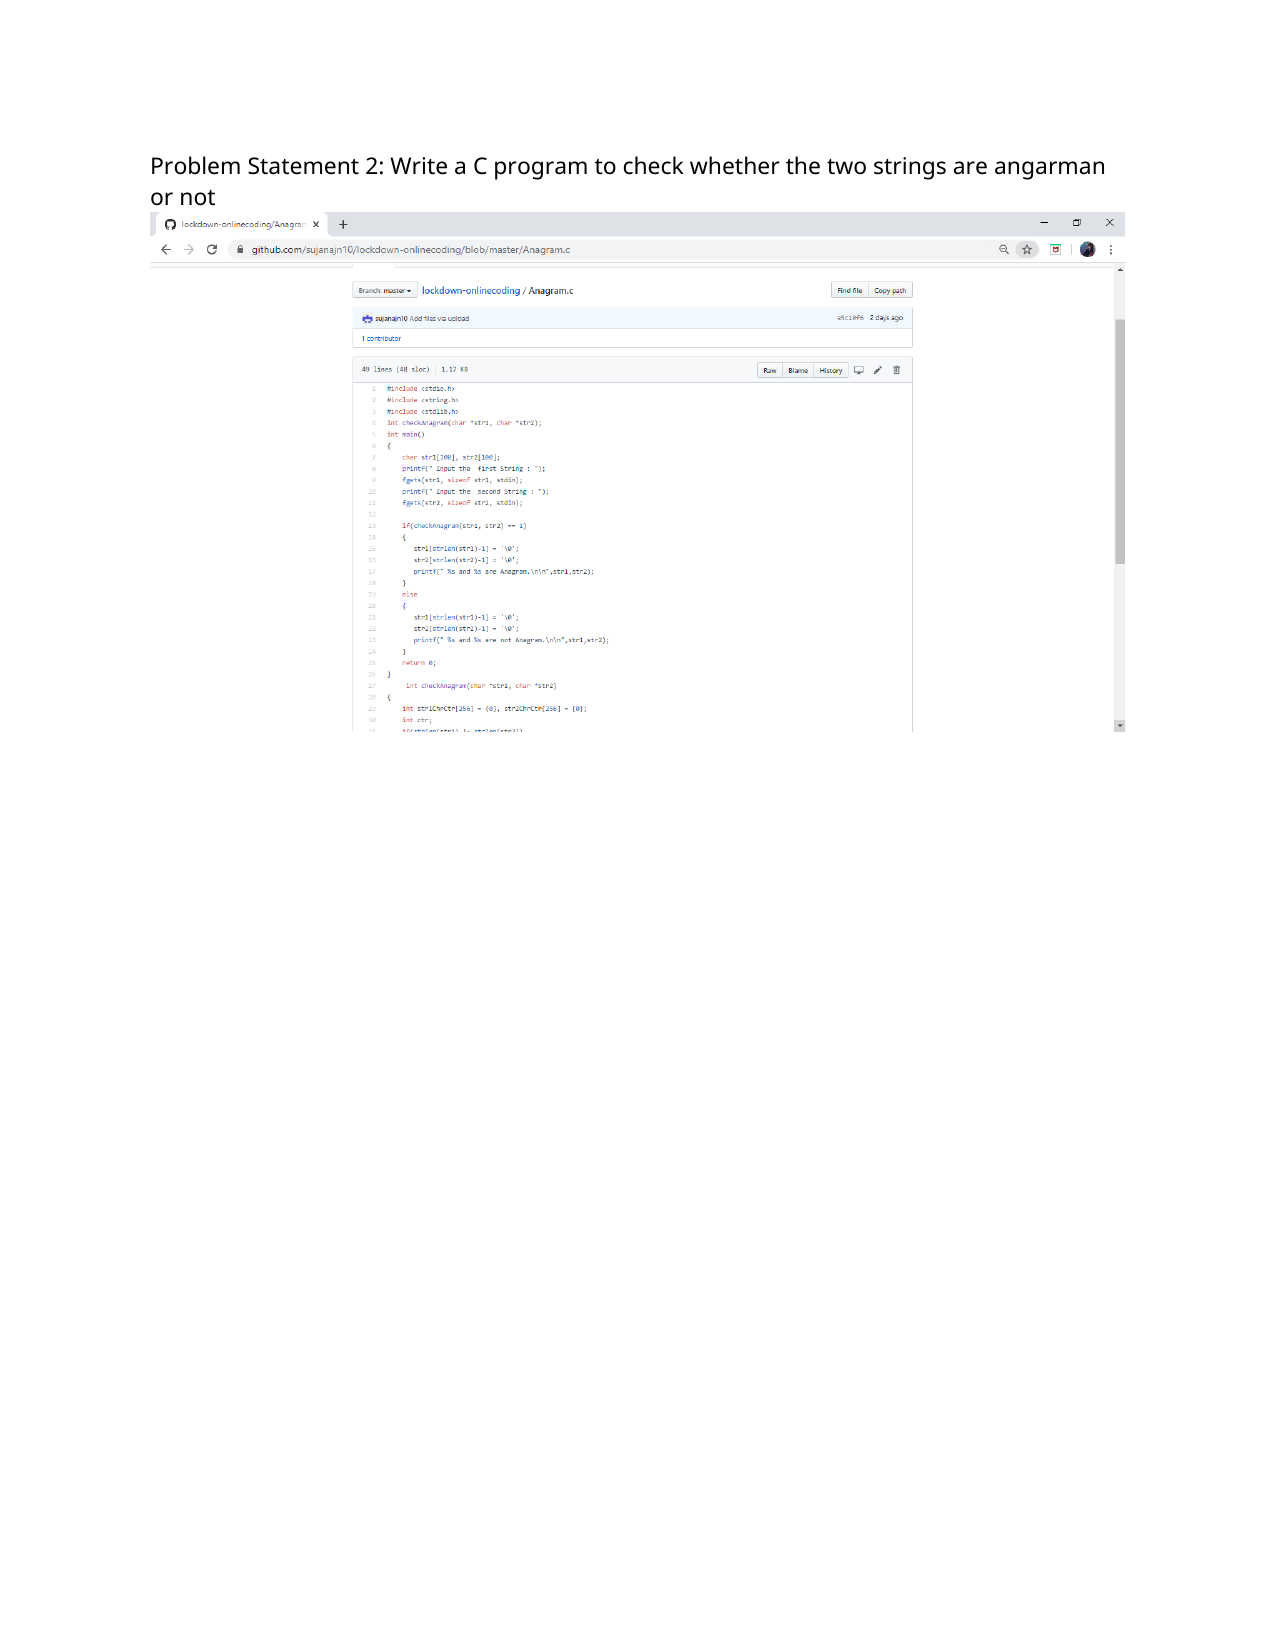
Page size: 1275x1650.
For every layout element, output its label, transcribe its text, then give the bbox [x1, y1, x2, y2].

text Problem Statement 2: Write a C program to check whether the two strings are angarman or not [150, 150, 1125, 212]
picture [150, 212, 1125, 732]
